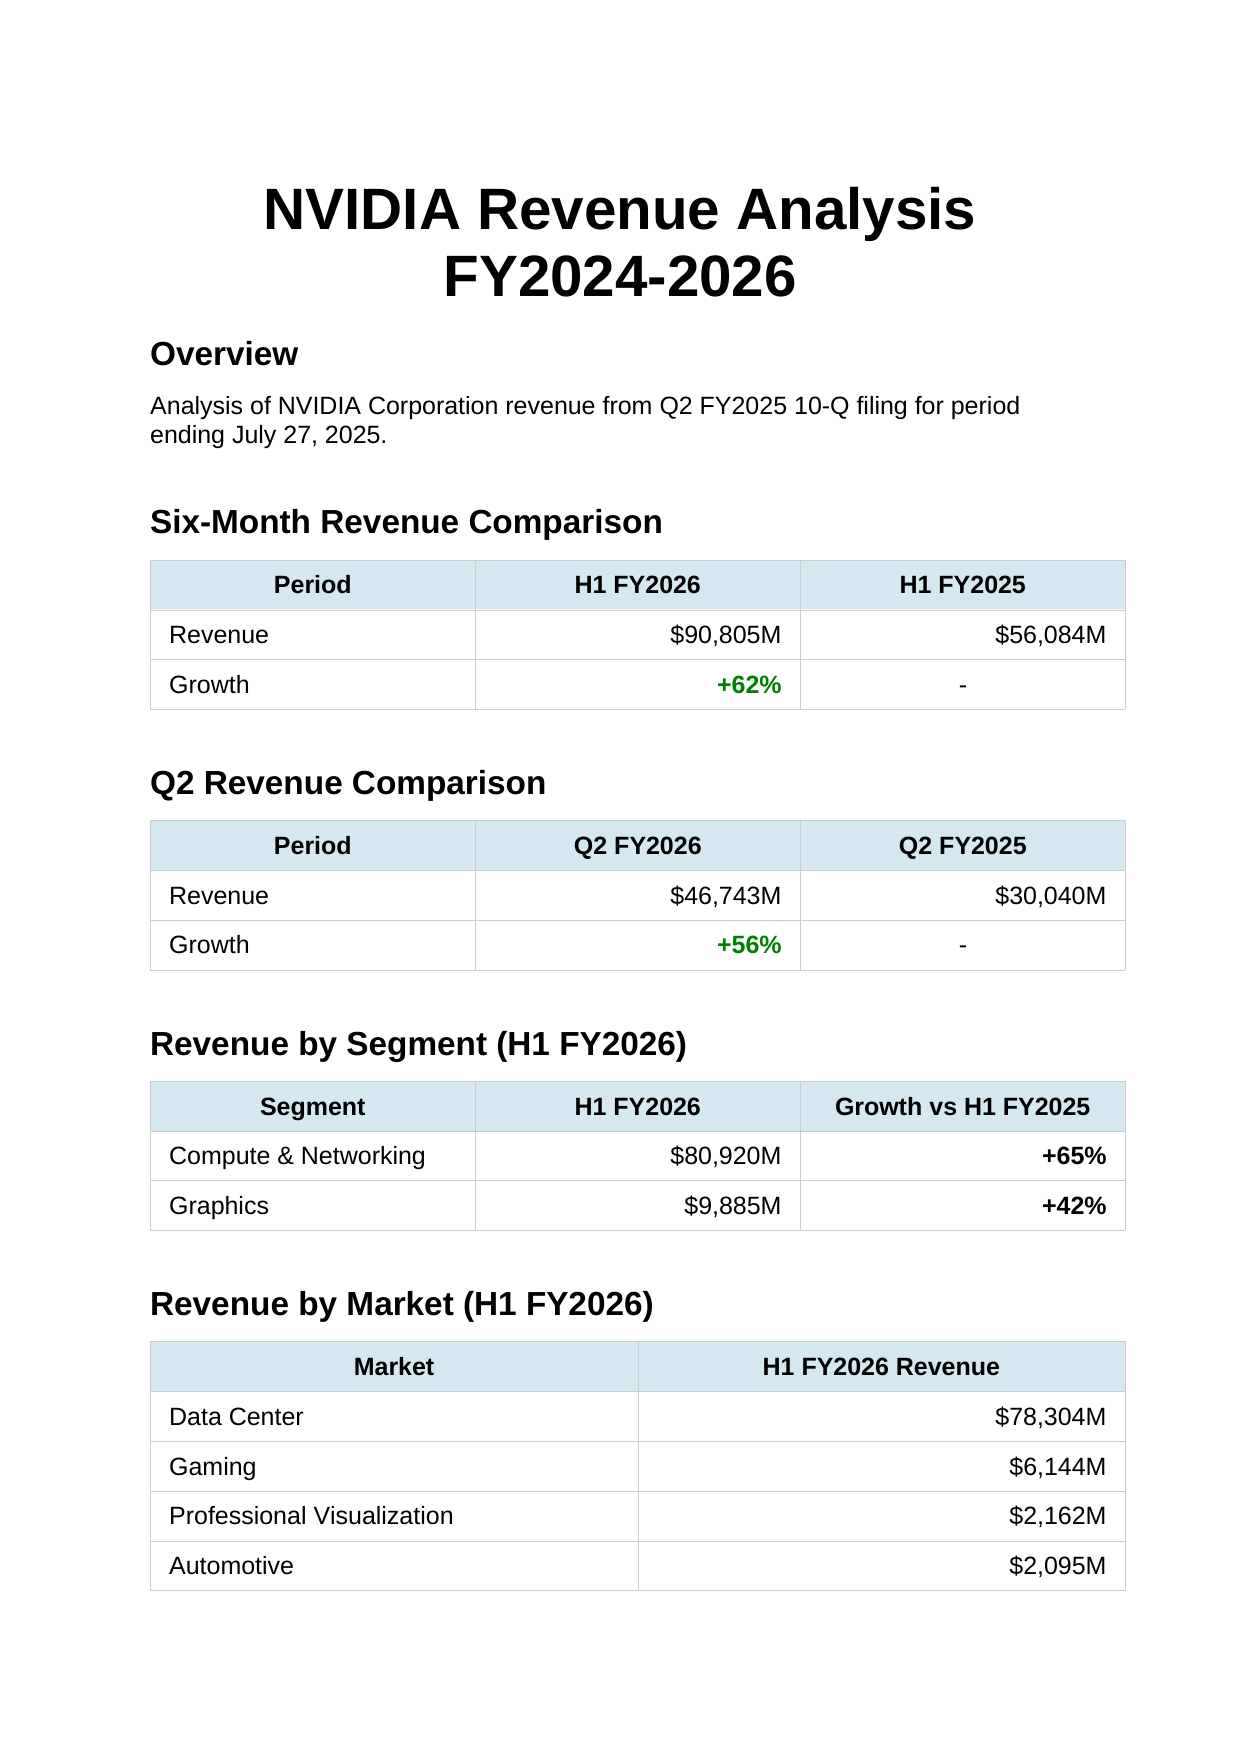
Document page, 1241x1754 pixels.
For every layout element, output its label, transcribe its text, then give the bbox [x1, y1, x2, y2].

table_cell $9,885M [476, 1181, 800, 1230]
subtitle Overview [150, 334, 1090, 373]
table_header H1 FY2026 Revenue [639, 1342, 1125, 1391]
table_cell +62% [476, 660, 800, 709]
table_cell +56% [476, 921, 800, 970]
table_cell $2,095M [639, 1542, 1125, 1590]
table_cell $56,084M [801, 611, 1125, 659]
table_header Market [151, 1342, 638, 1391]
table_cell +42% [801, 1181, 1125, 1230]
table_cell $30,040M [801, 871, 1125, 920]
table_header H1 FY2026 [476, 1082, 800, 1131]
table_cell $2,162M [639, 1492, 1125, 1541]
table_header H1 FY2026 [476, 561, 800, 609]
table_header Growth vs H1 FY2025 [801, 1082, 1125, 1131]
table_header Q2 FY2025 [801, 821, 1125, 870]
table_cell $90,805M [476, 611, 800, 659]
subtitle Revenue by Market (H1 FY2026) [150, 1284, 1090, 1323]
table_cell Data Center [151, 1392, 638, 1441]
table_cell Gaming [151, 1442, 638, 1491]
table_header Q2 FY2026 [476, 821, 800, 870]
table_cell Revenue [151, 871, 475, 920]
table_cell Revenue [151, 611, 475, 659]
table_cell Compute & Networking [151, 1132, 475, 1180]
table_header Period [151, 561, 475, 609]
table_header Segment [151, 1082, 475, 1131]
subtitle Revenue by Segment (H1 FY2026) [150, 1024, 1090, 1062]
table_cell $46,743M [476, 871, 800, 920]
table_cell $78,304M [639, 1392, 1125, 1441]
table_cell Automotive [151, 1542, 638, 1590]
title NVIDIA Revenue Analysis FY2024-2026 [150, 175, 1090, 309]
text Analysis of NVIDIA Corporation revenue from Q2 FY2025 10-Q filing for period ending July 27, 2025. [150, 391, 1090, 449]
subtitle Six-Month Revenue Comparison [150, 503, 1090, 541]
table_header Period [151, 821, 475, 870]
table_cell $6,144M [639, 1442, 1125, 1491]
table_cell $80,920M [476, 1132, 800, 1180]
table_cell Growth [151, 921, 475, 970]
subtitle Q2 Revenue Comparison [150, 763, 1090, 802]
table_cell - [801, 660, 1125, 709]
table_header H1 FY2025 [801, 561, 1125, 609]
table_cell Graphics [151, 1181, 475, 1230]
table_cell Growth [151, 660, 475, 709]
table_cell Professional Visualization [151, 1492, 638, 1541]
table_cell +65% [801, 1132, 1125, 1180]
table_cell - [801, 921, 1125, 970]
